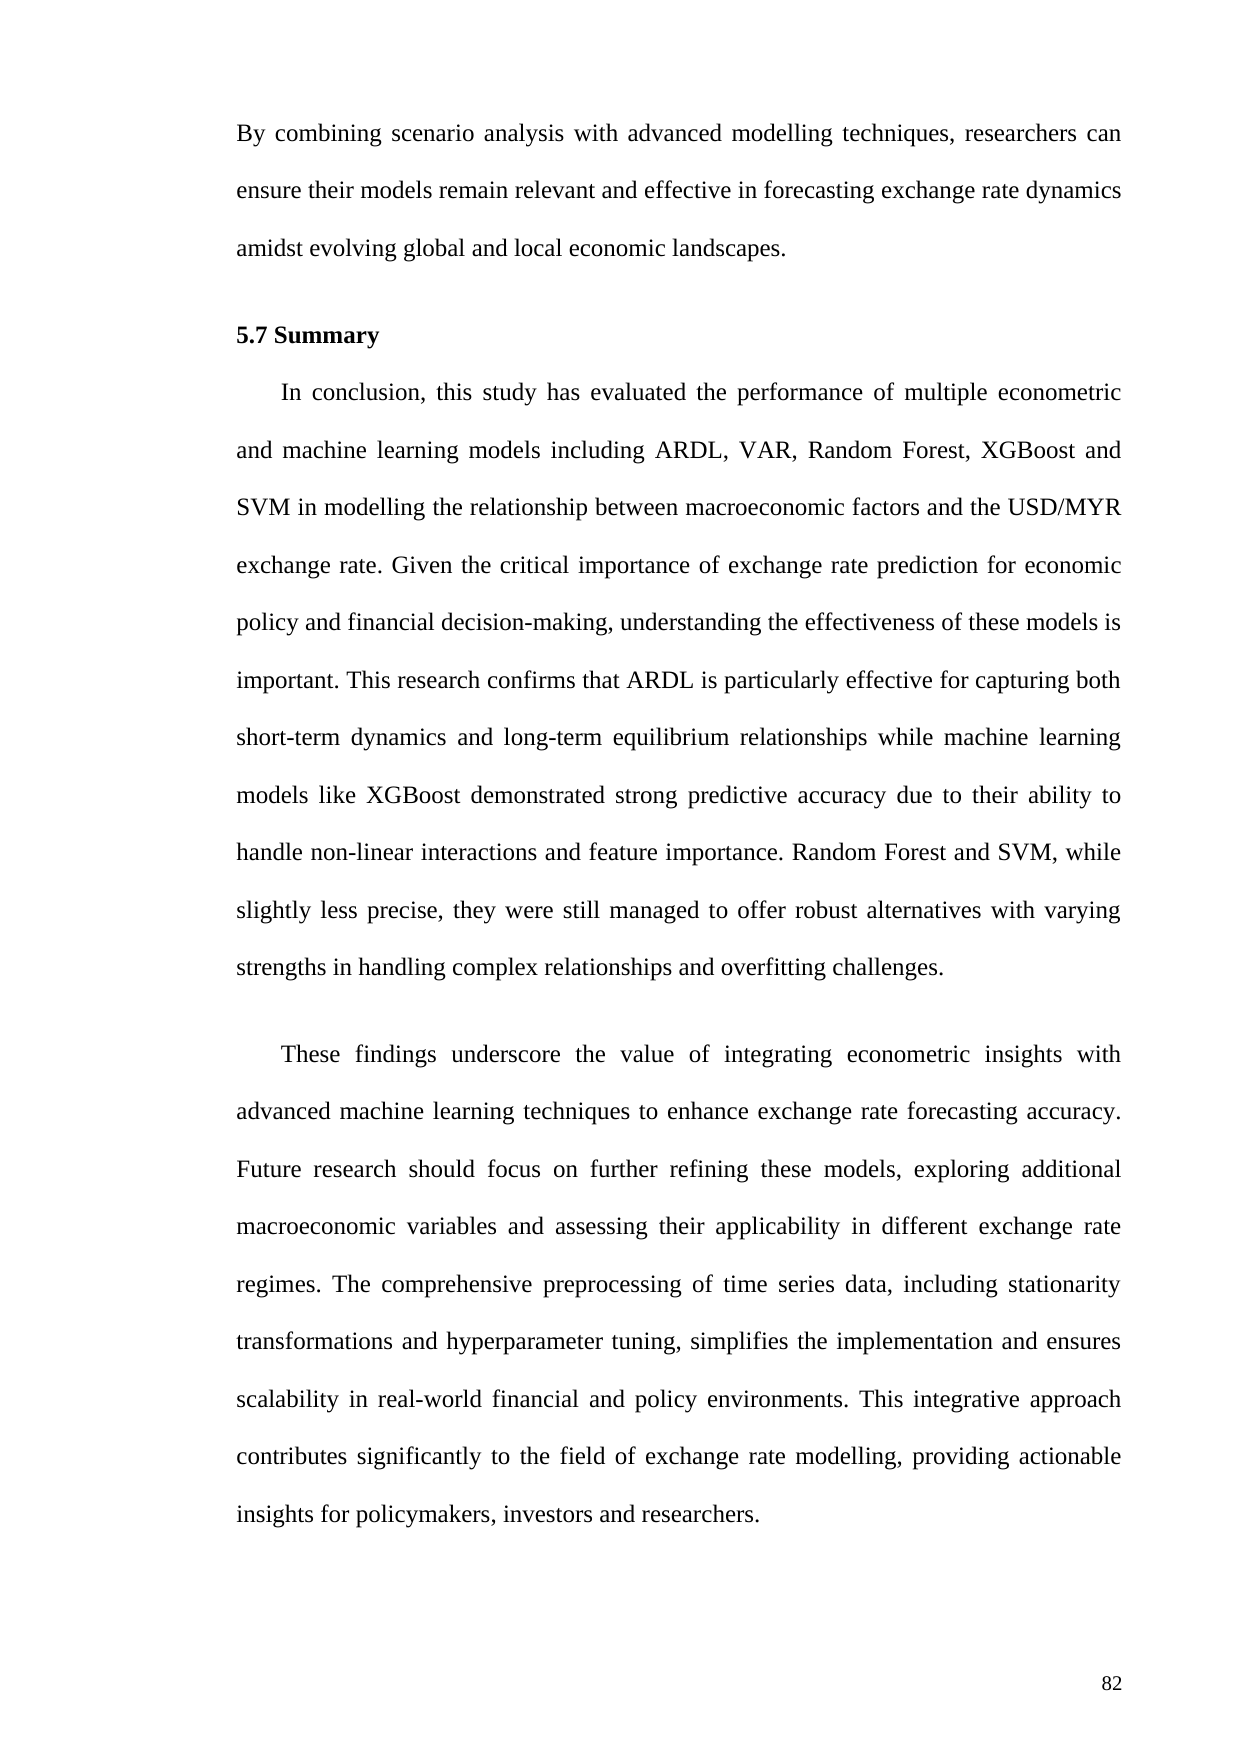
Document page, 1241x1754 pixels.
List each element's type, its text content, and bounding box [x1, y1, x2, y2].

subtitle 5.7 Summary [236, 320, 1122, 348]
text In conclusion, this study has evaluated the performance of multiple econometric and machine learning models including ARDL, VAR, Random Forest, XGBoost and SVM in modelling the relationship between macroeconomic factors and the USD/MYR exchange rate. Given the critical importance of exchange rate prediction for economic policy and financial decision-making, understanding the effectiveness of these models is important. This research confirms that ARDL is particularly effective for capturing both short-term dynamics and long-term equilibrium relationships while machine learning models like XGBoost demonstrated strong predictive accuracy due to their ability to handle non-linear interactions and feature importance. Random Forest and SVM, while slightly less precise, they were still managed to offer robust alternatives with varying strengths in handling complex relationships and overfitting challenges. [236, 377, 1122, 981]
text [236, 118, 1122, 262]
text These findings underscore the value of integrating econometric insights with advanced machine learning techniques to enhance exchange rate forecasting accuracy. Future research should focus on further refining these models, exploring additional macroeconomic variables and assessing their applicability in different exchange rate regimes. The comprehensive preprocessing of time series data, including stationarity transformations and hyperparameter tuning, simplifies the implementation and ensures scalability in real-world financial and policy environments. This integrative approach contributes significantly to the field of exchange rate modelling, providing actionable insights for policymakers, investors and researchers. [236, 1039, 1122, 1528]
